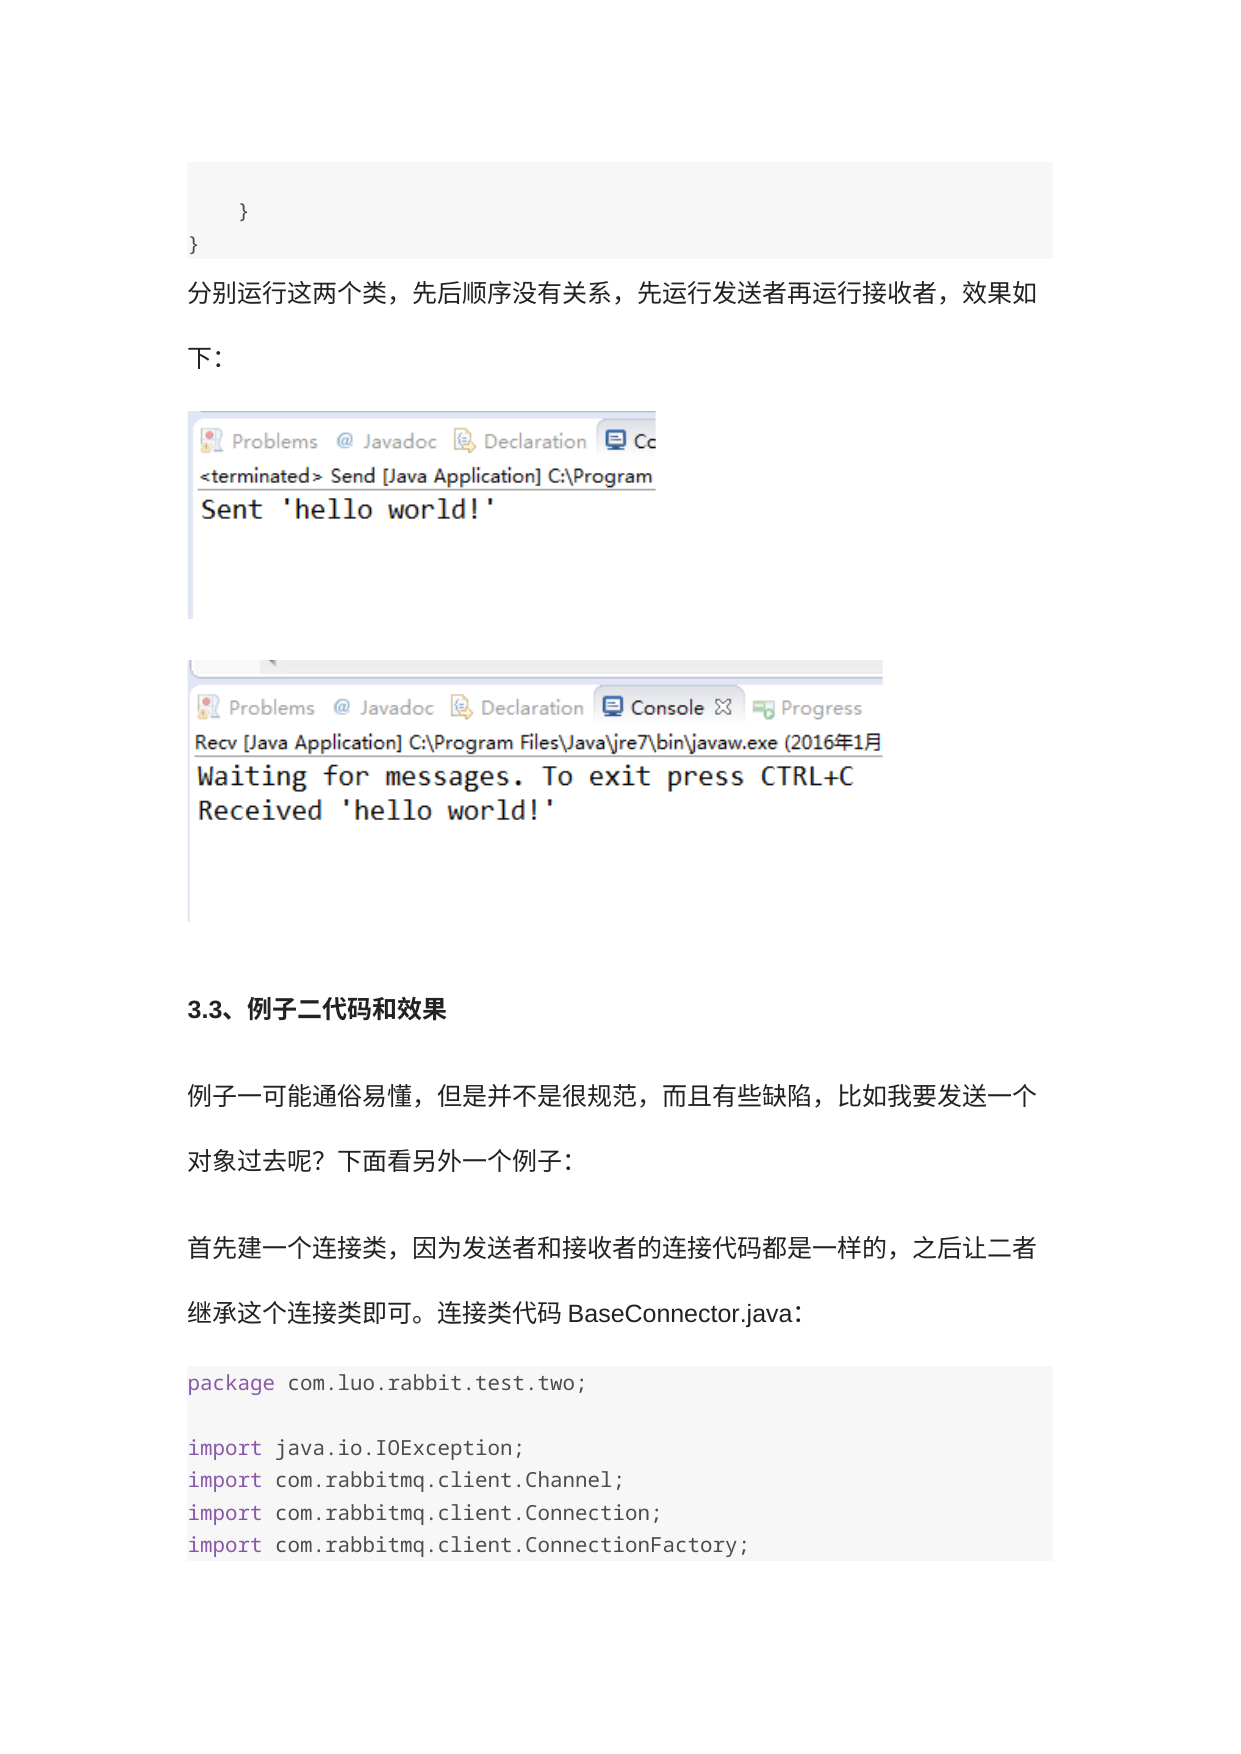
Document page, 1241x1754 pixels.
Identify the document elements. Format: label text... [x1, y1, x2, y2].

text } [187, 227, 1053, 259]
text 分别运行这两个类，先后顺序没有关系，先运行发送者再运行接收者，效果如下： [187, 259, 1053, 389]
text package com.luo.rabbit.test.two; [187, 1366, 1053, 1398]
text 3.3、例子二代码和效果 [187, 975, 1053, 1040]
text import java.io.IOException; [187, 1431, 1053, 1463]
picture [187, 411, 656, 619]
text 首先建一个连接类，因为发送者和接收者的连接代码都是一样的，之后让二者继承这个连接类即可。连接类代码BaseConnector.java： [187, 1214, 1053, 1344]
text 例子一可能通俗易懂，但是并不是很规范，而且有些缺陷，比如我要发送一个对象过去呢？下面看另外一个例子： [187, 1062, 1053, 1192]
text } [187, 194, 1053, 227]
text import com.rabbitmq.client.ConnectionFactory; [187, 1528, 1053, 1561]
text import com.rabbitmq.client.Connection; [187, 1496, 1053, 1528]
picture [187, 660, 883, 922]
text import com.rabbitmq.client.Channel; [187, 1463, 1053, 1496]
